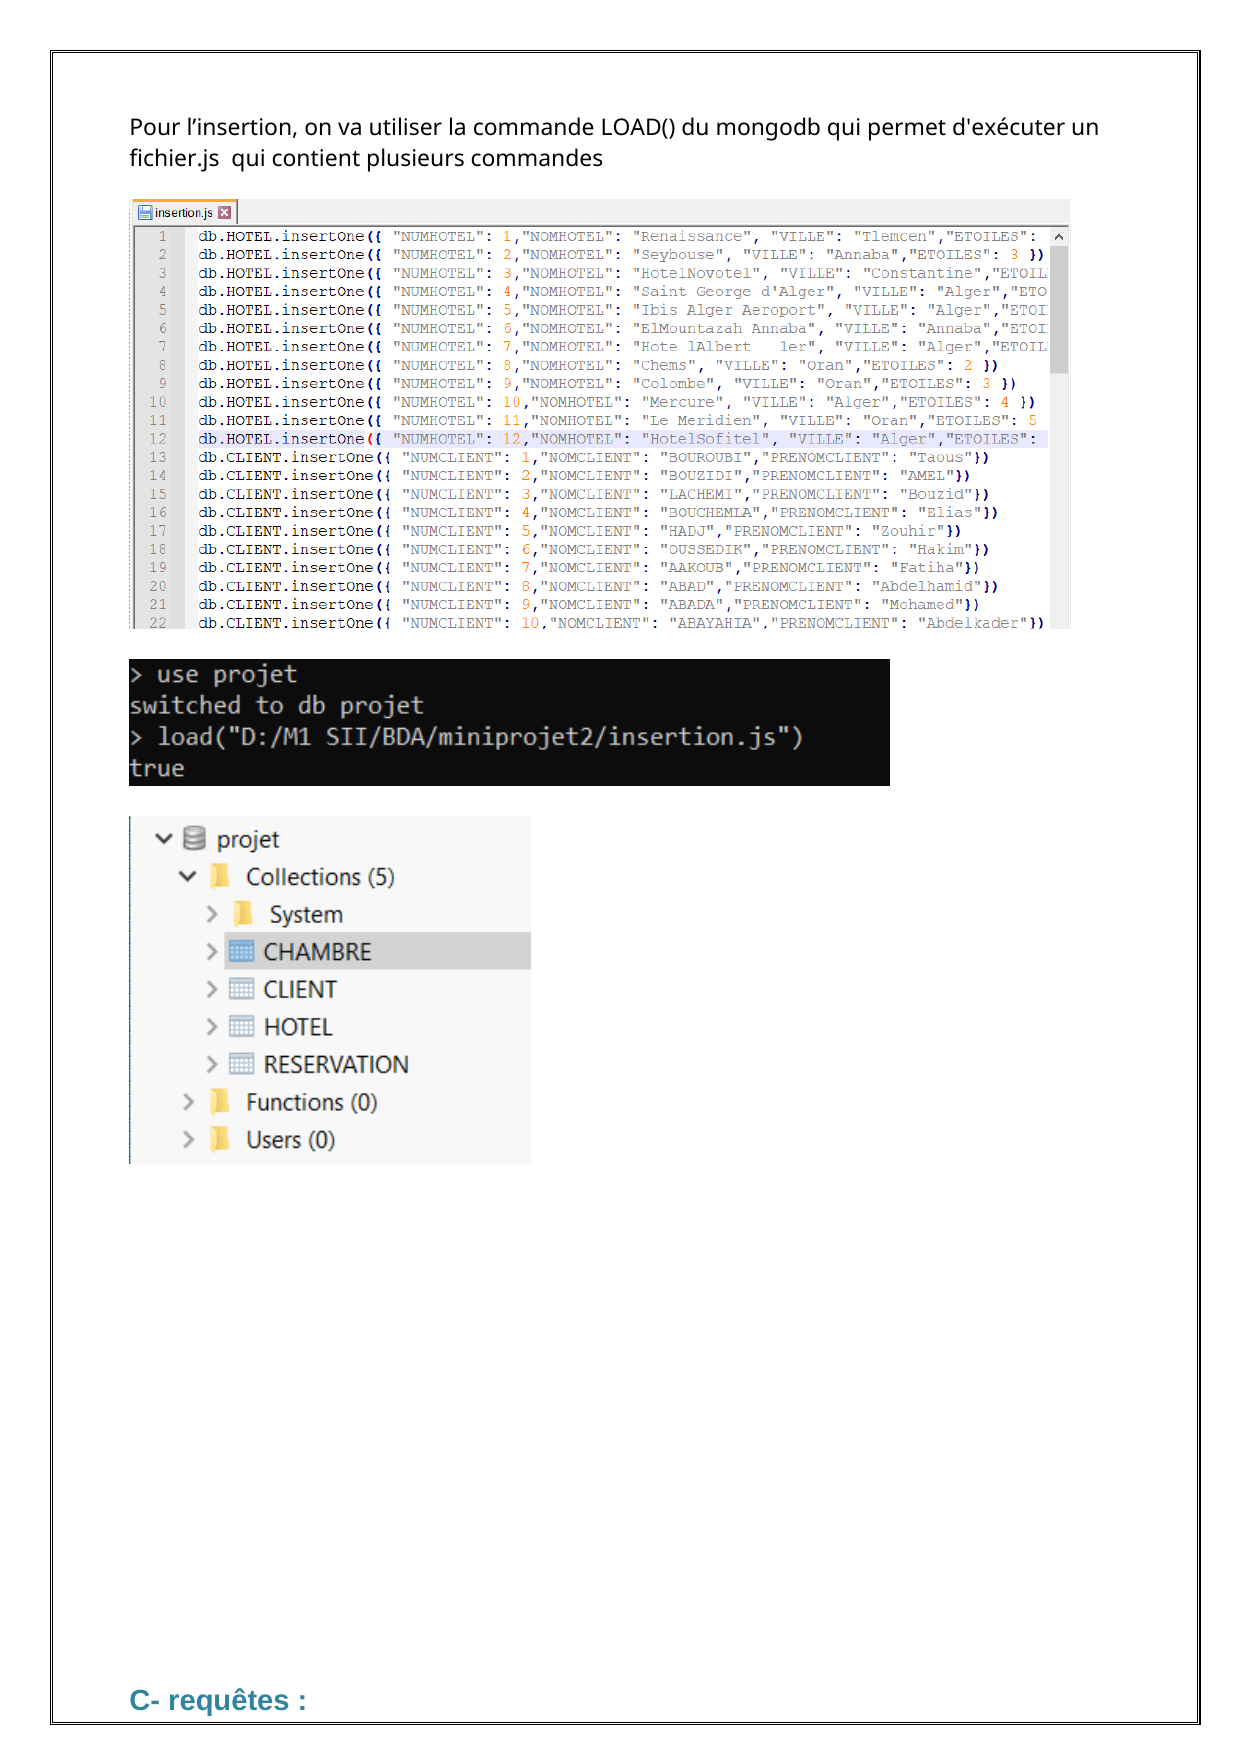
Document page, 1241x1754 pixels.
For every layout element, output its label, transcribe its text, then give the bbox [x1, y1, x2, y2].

picture [129, 199, 1071, 629]
text C- requêtes : [129, 1683, 1197, 1716]
picture [129, 816, 532, 1164]
text Pour l’insertion, on va utiliser la commande LOAD() du mongodb qui permet d'exécuter un fichier.js qui contient plusieurs commandes [129, 110, 1197, 173]
picture [129, 659, 890, 786]
